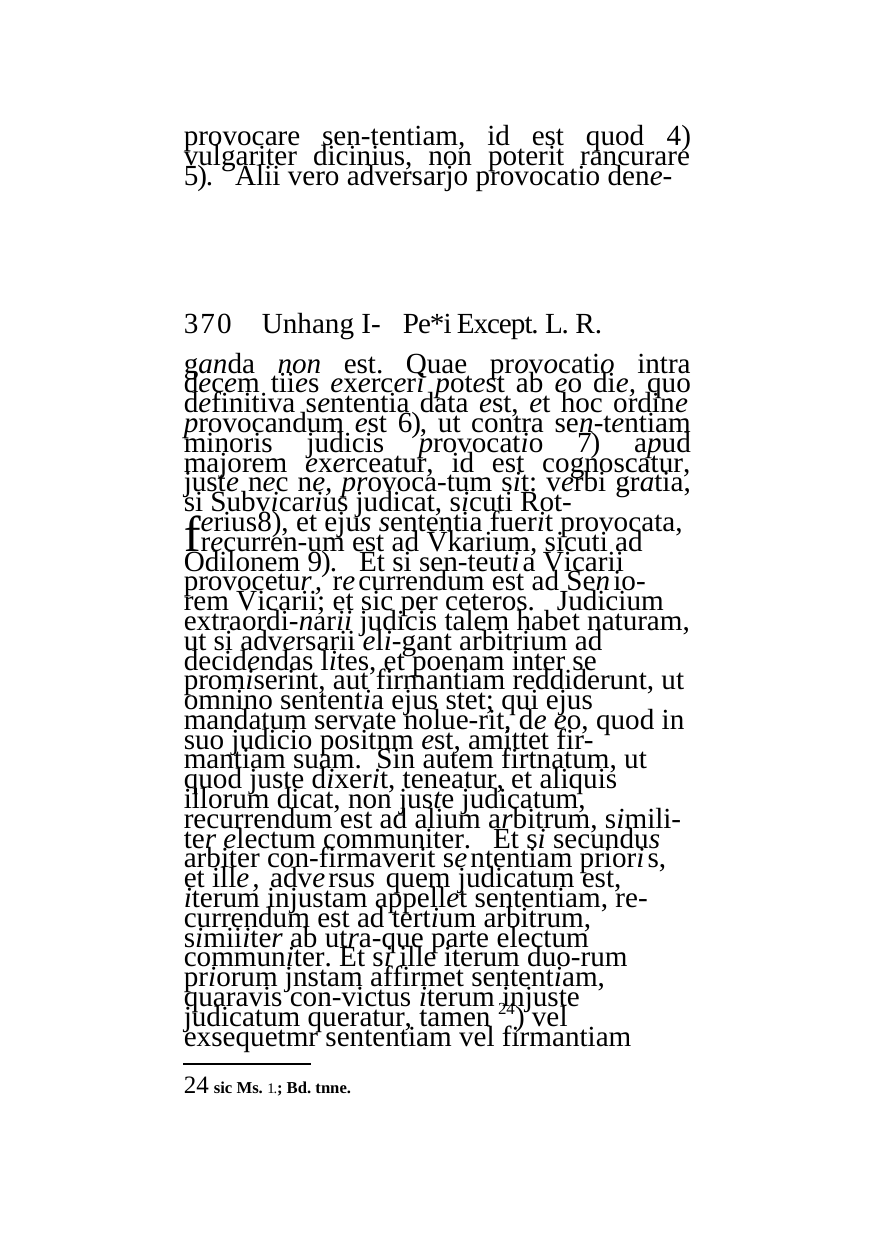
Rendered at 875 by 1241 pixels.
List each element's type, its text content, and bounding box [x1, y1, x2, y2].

text ganda non est. Quae provocatio intra decem tiies exerceri potest ab eo die, quo definitiva sententia data est, et hoc ordine provocandum est 6), ut contra sen-tentiam minoris judicis provocatio 7) apud majorem exerceatur, id est cognoscatur, juste nec ne, provoca-tum sit: verbi gratia, si Subvicarius judicat, sicuti Rot- [183, 357, 691, 516]
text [183, 516, 691, 1050]
text 370 Unhang I- Pe*i Except. L. R. [183, 306, 691, 339]
